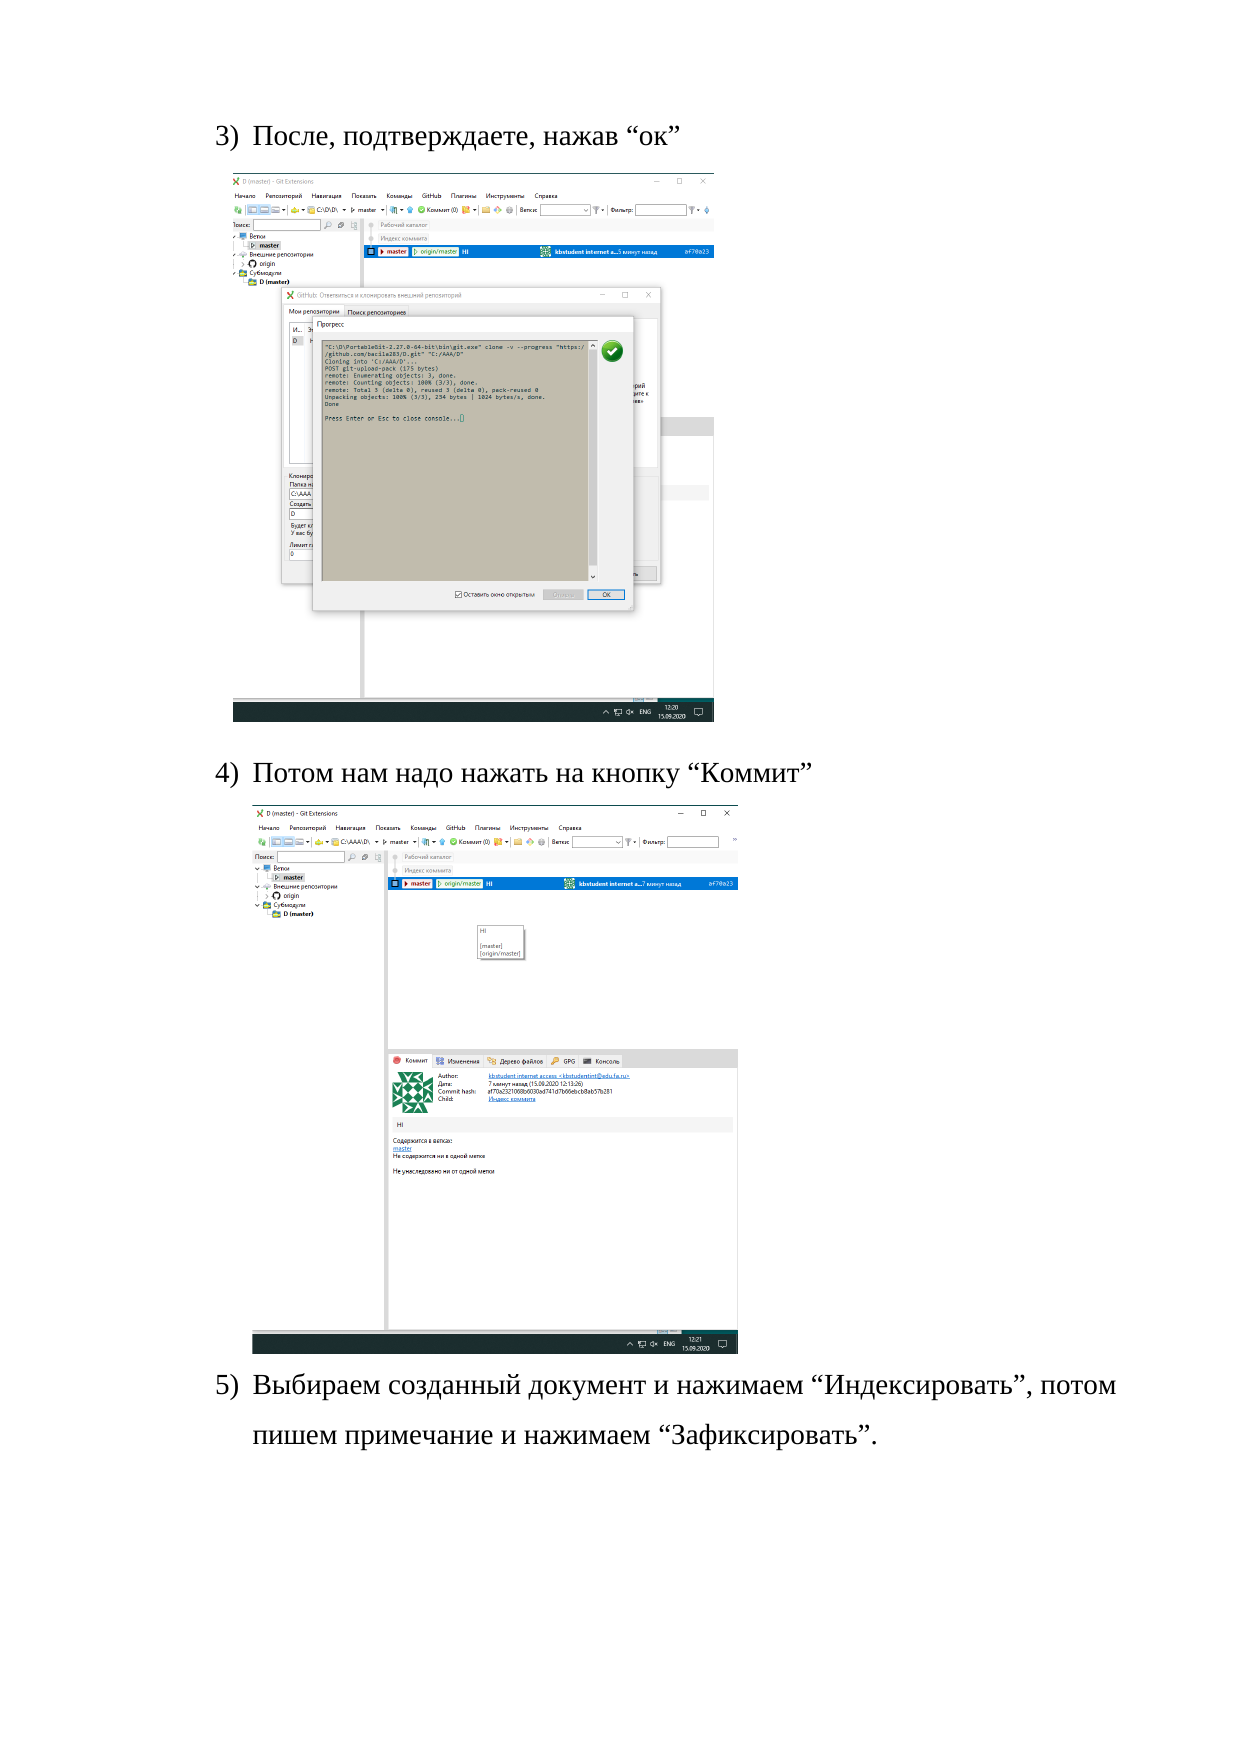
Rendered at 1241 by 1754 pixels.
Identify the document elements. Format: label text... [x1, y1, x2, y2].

list После, подтверждаете, нажав “ок” [215, 118, 1152, 152]
picture [233, 173, 714, 722]
picture [252, 805, 738, 1354]
list Выбираем созданный документ и нажимаем “Индексировать”, потом пишем примечание и нажимаем “Зафиксировать”. [215, 1367, 1152, 1451]
